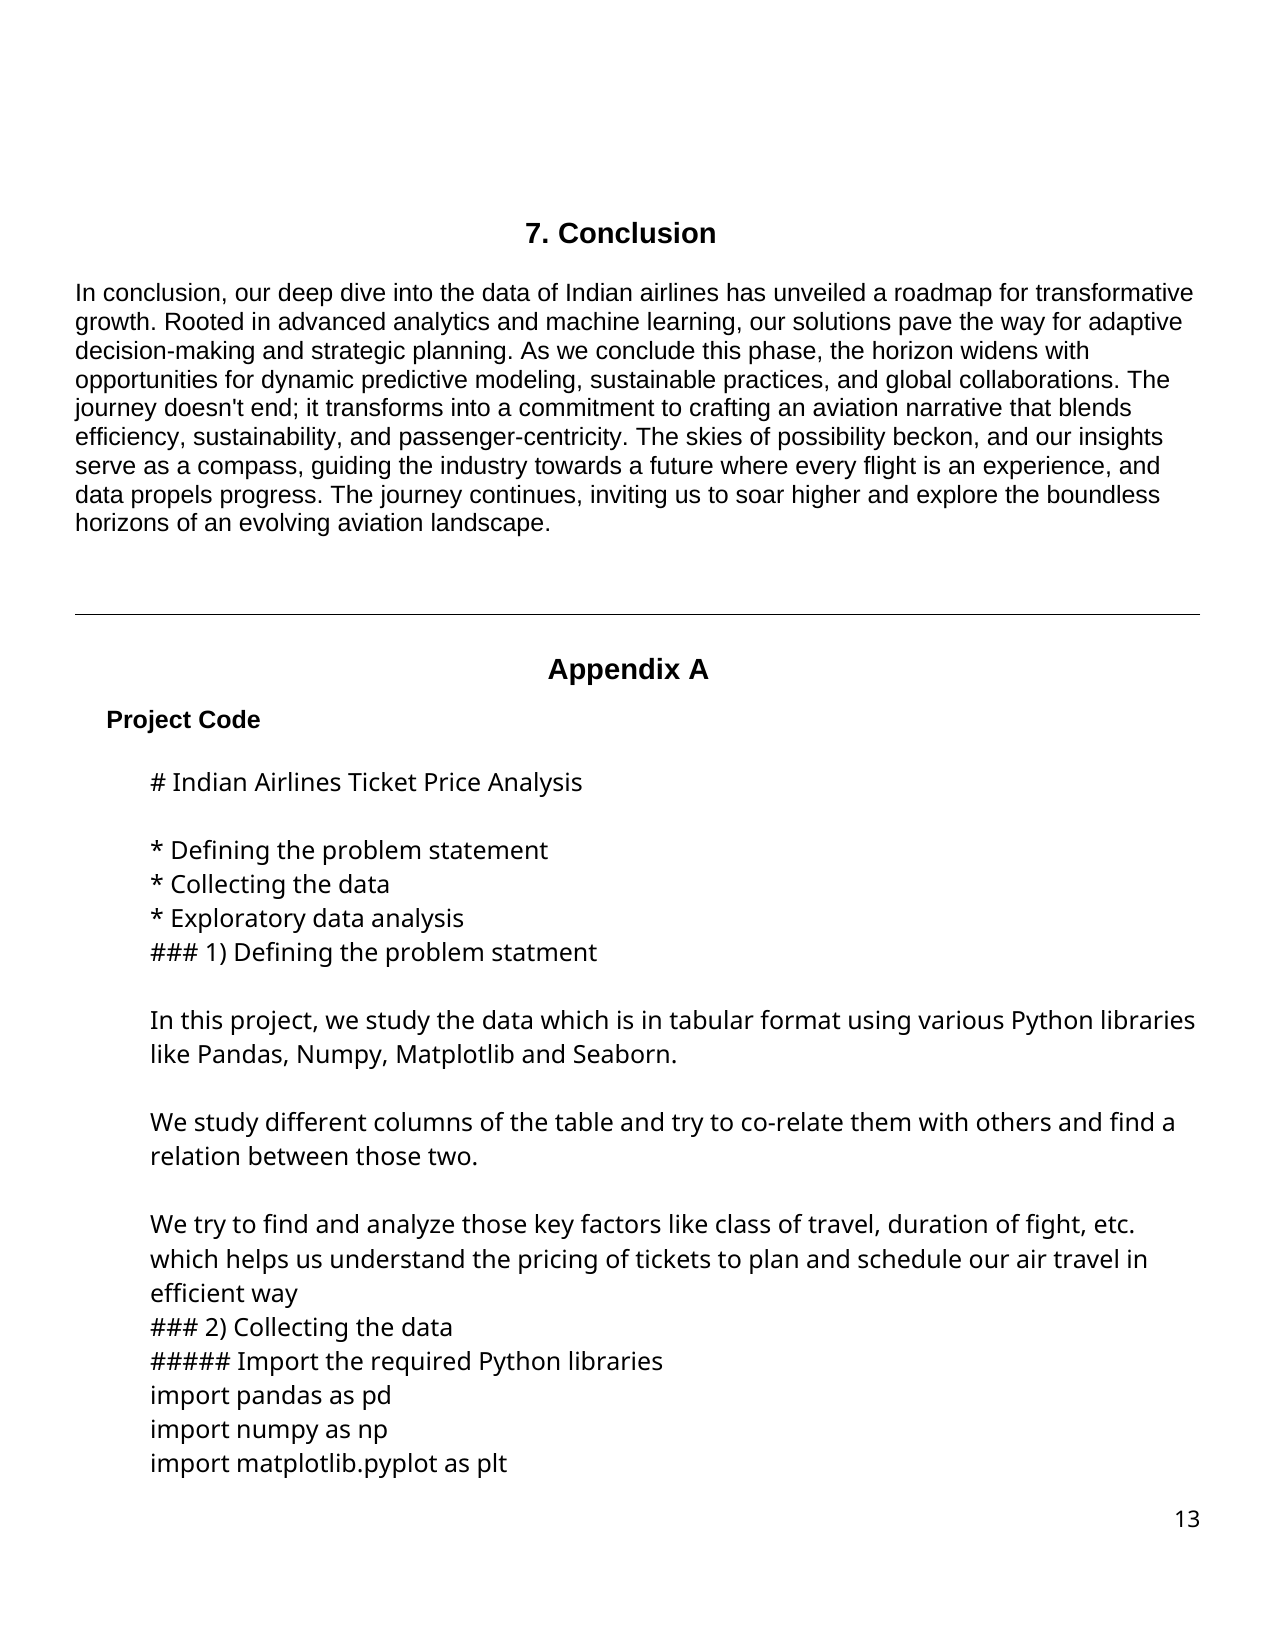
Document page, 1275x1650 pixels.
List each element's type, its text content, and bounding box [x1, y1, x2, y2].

subtitle Appendix A [482, 652, 774, 686]
text * Collecting the data [150, 867, 1200, 901]
text We study different columns of the table and try to co-relate them with others and find a relation between those two. [150, 1105, 1200, 1173]
text import pandas as pd [150, 1377, 1200, 1412]
text ### 1) Defining the problem statment [150, 935, 1200, 969]
text We try to find and analyze those key factors like class of travel, duration of fight, etc. which helps us understand the pricing of tickets to plan and schedule our air travel in efficient way [150, 1207, 1200, 1309]
text In conclusion, our deep dive into the data of Indian airlines has unveiled a roadmap for transformative growth. Rooted in advanced analytics and machine learning, our solutions pave the way for adaptive decision-making and strategic planning. As we conclude this phase, the horizon widens with opportunities for dynamic predictive modeling, sustainable practices, and global collaborations. The journey doesn't end; it transforms into a commitment to crafting an aviation narrative that blends efficiency, sustainability, and passenger-centricity. The skies of possibility beckon, and our insights serve as a compass, guiding the industry towards a future where every flight is an experience, and data propels progress. The journey continues, inviting us to soar higher and explore the boundless horizons of an evolving aviation landscape. [75, 278, 1200, 537]
text # Indian Airlines Ticket Price Analysis [150, 764, 1200, 798]
text * Exploratory data analysis [150, 901, 1200, 935]
text ### 2) Collecting the data [150, 1309, 1200, 1343]
text import matplotlib.pyplot as plt [150, 1446, 1200, 1480]
text In this project, we study the data which is in tabular format using various Python libraries like Pandas, Numpy, Matplotlib and Seaborn. [150, 1003, 1200, 1071]
text import numpy as np [150, 1412, 1200, 1446]
subtitle 7. Conclusion [458, 216, 1200, 249]
text ##### Import the required Python libraries [150, 1343, 1200, 1377]
text * Defining the problem statement [150, 832, 1200, 867]
subtitle Project Code [106, 705, 1200, 734]
